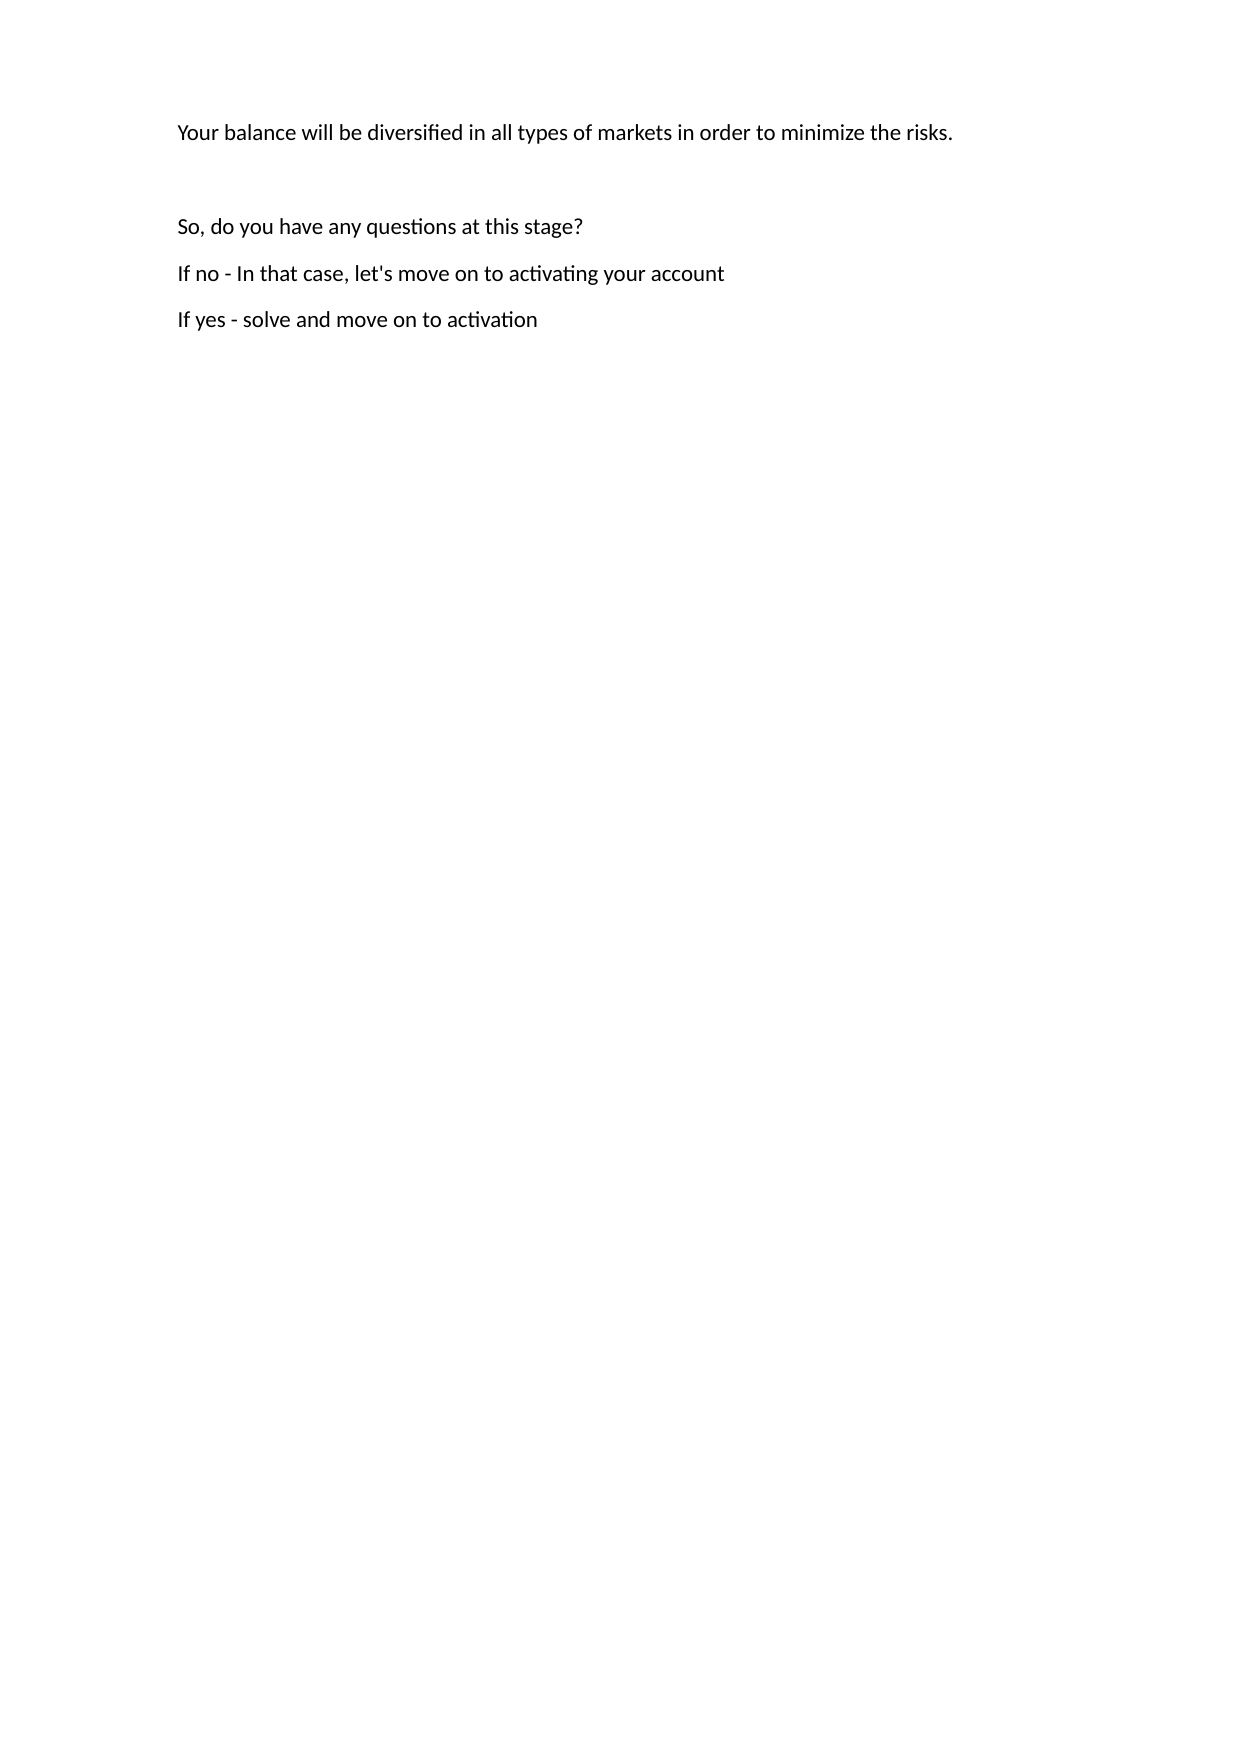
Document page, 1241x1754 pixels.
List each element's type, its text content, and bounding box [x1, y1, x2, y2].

text Your balance will be diversified in all types of markets in order to minimize the risks. [177, 118, 1152, 146]
text If yes - solve and move on to activation [177, 306, 1152, 334]
text So, do you have any questions at this stage? [177, 212, 1152, 240]
text If no - In that case, let's move on to activating your account [177, 259, 1152, 287]
